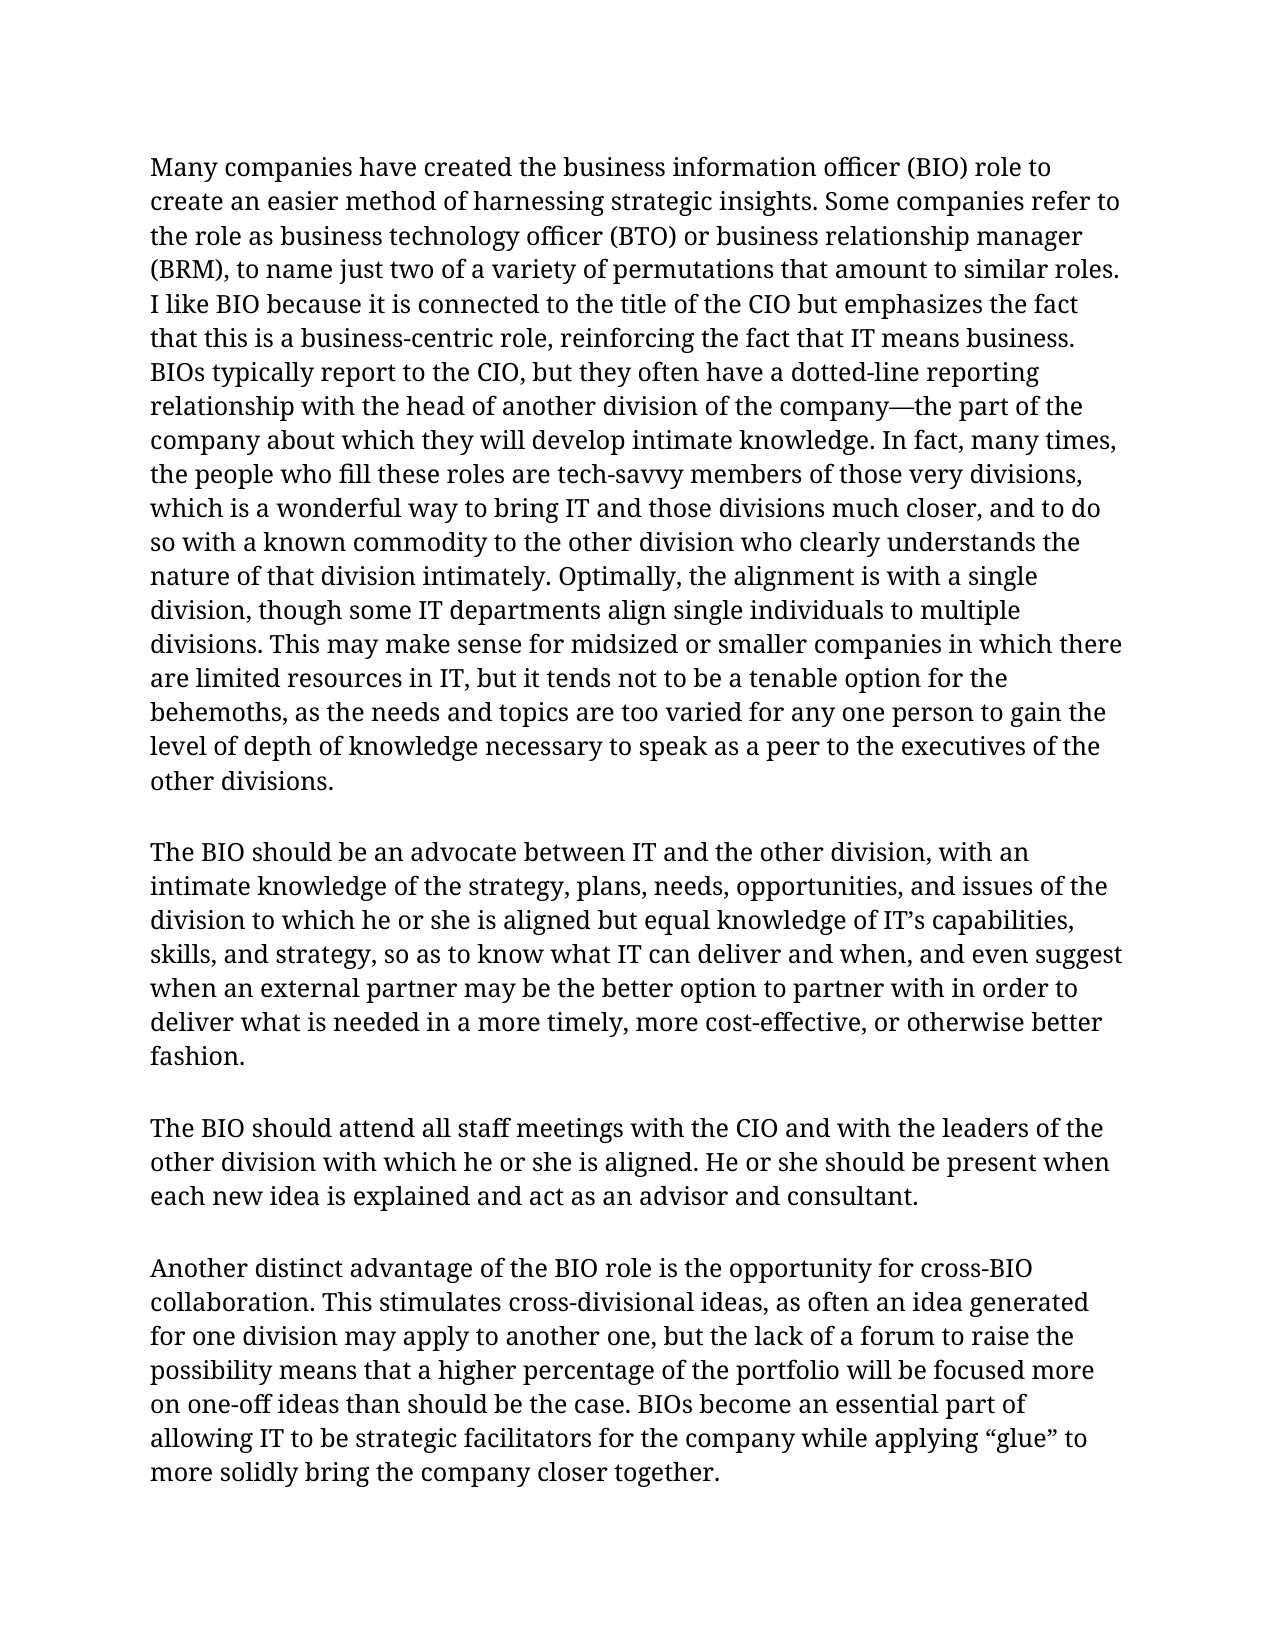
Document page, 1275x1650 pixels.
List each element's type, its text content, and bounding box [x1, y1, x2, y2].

text The BIO should be an advocate between IT and the other division, with an intimate knowledge of the strategy, plans, needs, opportunities, and issues of the division to which he or she is aligned but equal knowledge of IT’s capabilities, skills, and strategy, so as to know what IT can deliver and when, and even suggest when an external partner may be the better option to partner with in order to deliver what is needed in a more timely, more cost-effective, or otherwise better fashion. [150, 835, 1125, 1073]
text BIOs typically report to the CIO, but they often have a dotted-line reporting relationship with the head of another division of the company—the part of the company about which they will develop intimate knowledge. In fact, many times, the people who fill these roles are tech-savvy members of those very divisions, which is a wonderful way to bring IT and those divisions much closer, and to do so with a known commodity to the other division who clearly understands the nature of that division intimately. Optimally, the alignment is with a single division, though some IT departments align single individuals to multiple divisions. This may make sense for midsized or smaller companies in which there are limited resources in IT, but it tends not to be a tenable option for the behemoths, as the needs and topics are too varied for any one person to gain the level of depth of knowledge necessary to speak as a peer to the executives of the other divisions. [150, 354, 1125, 797]
text Another distinct advantage of the BIO role is the opportunity for cross-BIO collaboration. This stimulates cross-divisional ideas, as often an idea generated for one division may apply to another one, but the lack of a forum to raise the possibility means that a higher percentage of the portfolio will be focused more on one-off ideas than should be the case. BIOs become an essential part of allowing IT to be strategic facilitators for the company while applying “glue” to more solidly bring the company closer together. [150, 1250, 1125, 1489]
text Many companies have created the business information officer (BIO) role to create an easier method of harnessing strategic insights. Some companies refer to the role as business technology officer (BTO) or business relationship manager (BRM), to name just two of a variety of permutations that amount to similar roles. I like BIO because it is connected to the title of the CIO but emphasizes the fact that this is a business-centric role, reinforcing the fact that IT means business. [150, 150, 1125, 354]
text The BIO should attend all staff meetings with the CIO and with the leaders of the other division with which he or she is aligned. He or she should be present when each new idea is explained and act as an advisor and consultant. [150, 1111, 1125, 1213]
